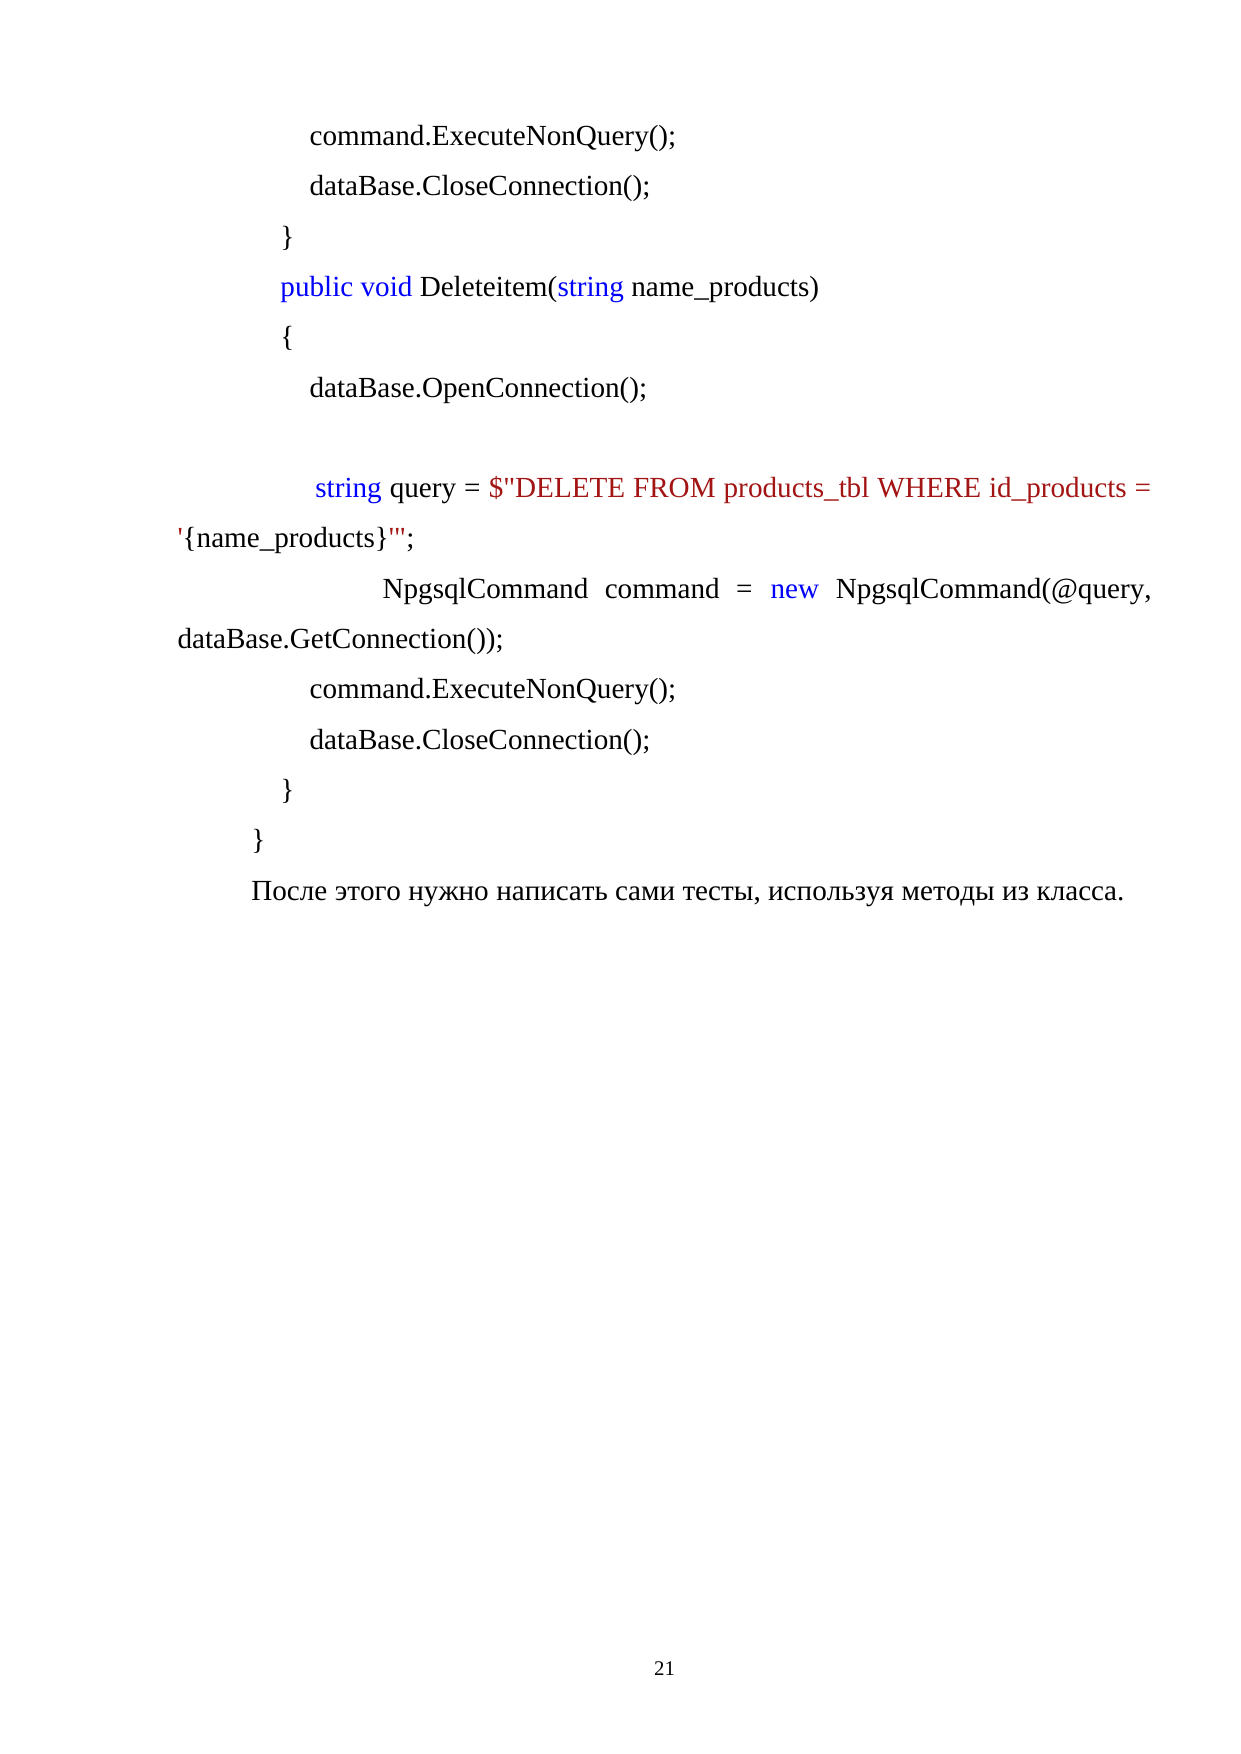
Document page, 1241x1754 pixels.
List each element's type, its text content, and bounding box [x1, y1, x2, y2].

text command.ExecuteNonQuery(); [177, 672, 1152, 705]
text } [177, 822, 1152, 856]
text NpgsqlCommand command = new NpgsqlCommand(@query, dataBase.GetConnection()); [177, 571, 1152, 655]
text public void Deleteitem(string name_products) [177, 269, 1152, 303]
text dataBase.CloseConnection(); [177, 722, 1152, 755]
text command.ExecuteNonQuery(); [177, 118, 1152, 152]
text { [177, 319, 1152, 353]
text } [177, 772, 1152, 806]
text dataBase.CloseConnection(); [177, 168, 1152, 202]
text После этого нужно написать сами тесты, используя методы из класса. [177, 873, 1152, 906]
text string query = $"DELETE FROM products_tbl WHERE id_products = '{name_products}'"; [177, 470, 1152, 554]
text dataBase.OpenConnection(); [177, 370, 1152, 403]
text } [177, 219, 1152, 252]
